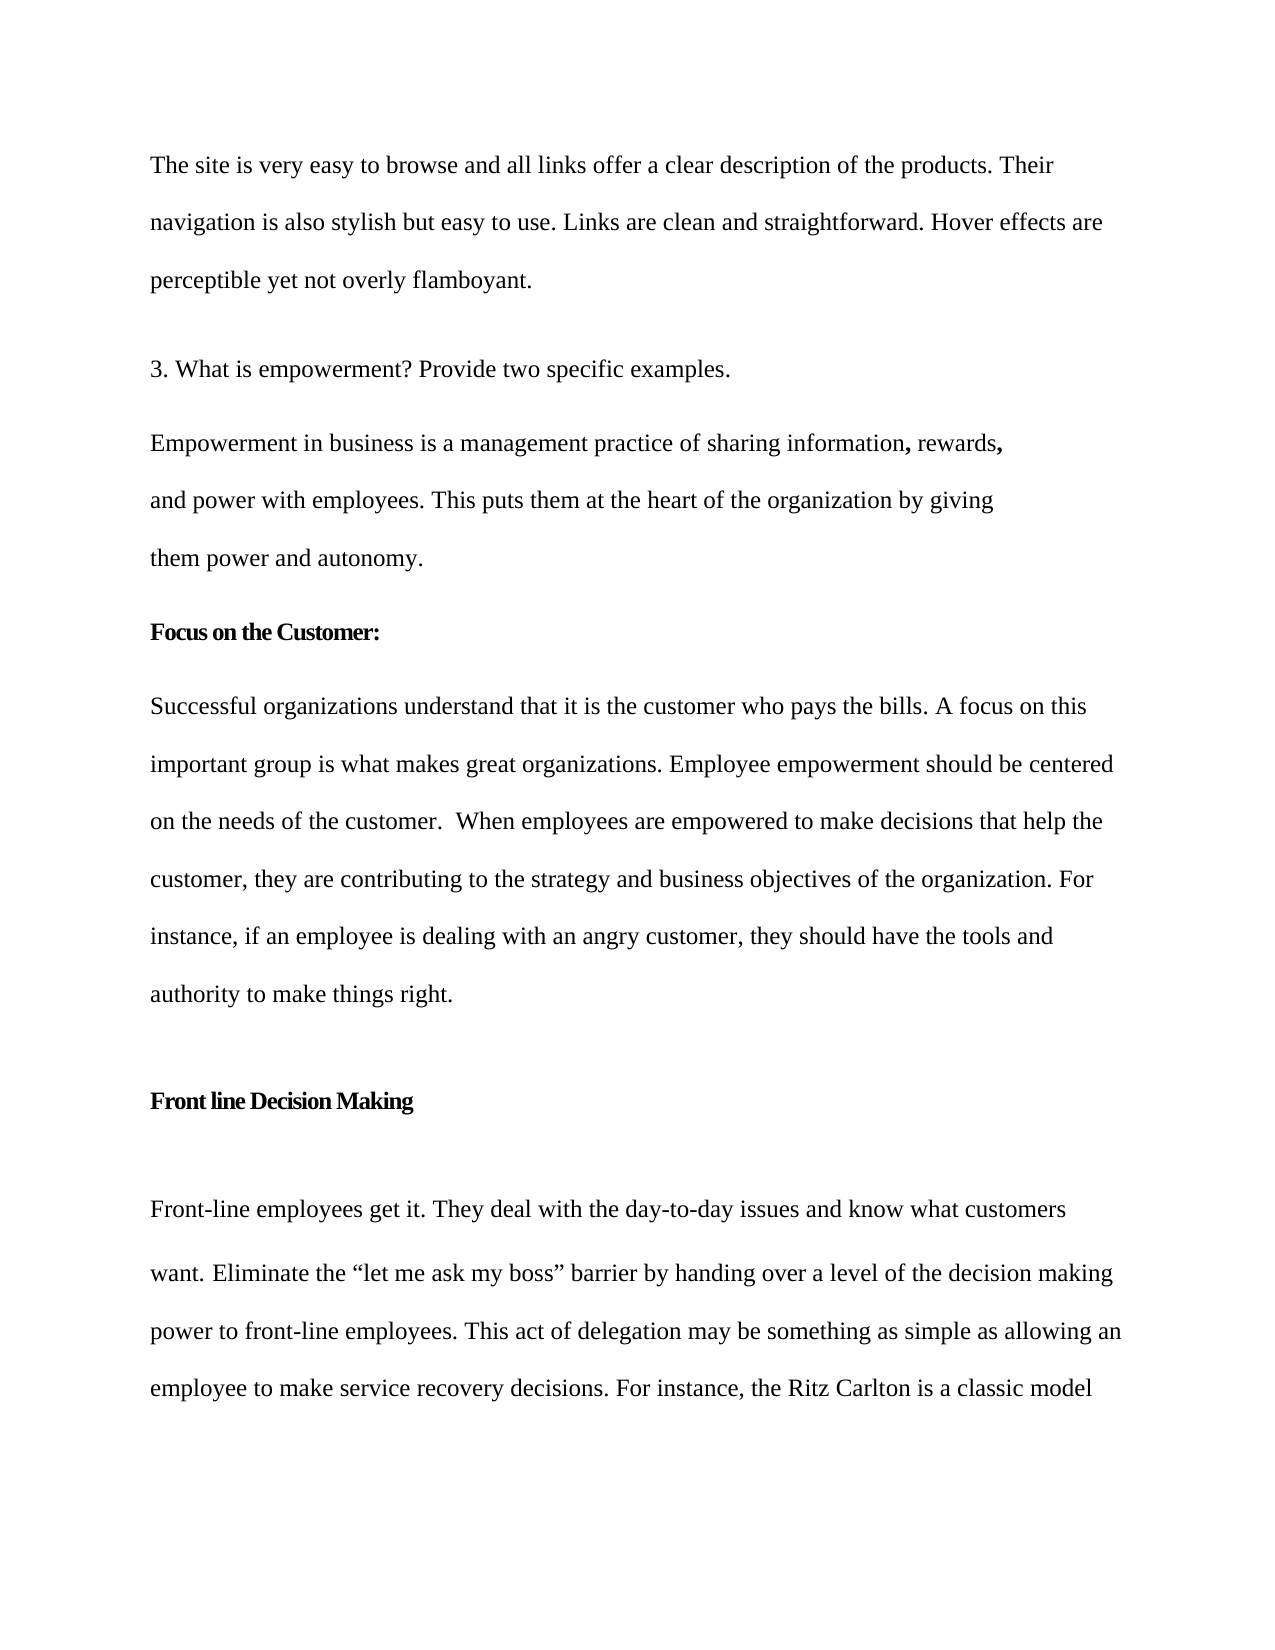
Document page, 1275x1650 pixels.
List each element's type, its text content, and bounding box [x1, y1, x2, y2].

text Successful organizations understand that it is the customer who pays the bills. A focus on this important group is what makes great organizations. Employee empowerment should be centered on the needs of the customer. When employees are empowered to make decisions that help the customer, they are contributing to the strategy and business objectives of the organization. For instance, if an employee is dealing with an angry customer, they should have the tools and authority to make things right. [150, 691, 1125, 1007]
text Focus on the Customer: [150, 617, 1125, 646]
text Empowerment in business is a management practice of sharing information, rewards, and power with employees. This puts them at the heart of the organization by giving them power and autonomy. [150, 428, 1125, 572]
text The site is very easy to browse and all links offer a clear description of the products. Their navigation is also stylish but easy to use. Links are clean and straightforward. Hover effects are perceptible yet not overly flamboyant. [150, 150, 1125, 294]
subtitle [150, 1194, 1125, 1402]
text 3. What is empowerment? Provide two specific examples. [150, 354, 1125, 382]
subtitle Front line Decision Making [150, 1086, 1125, 1115]
